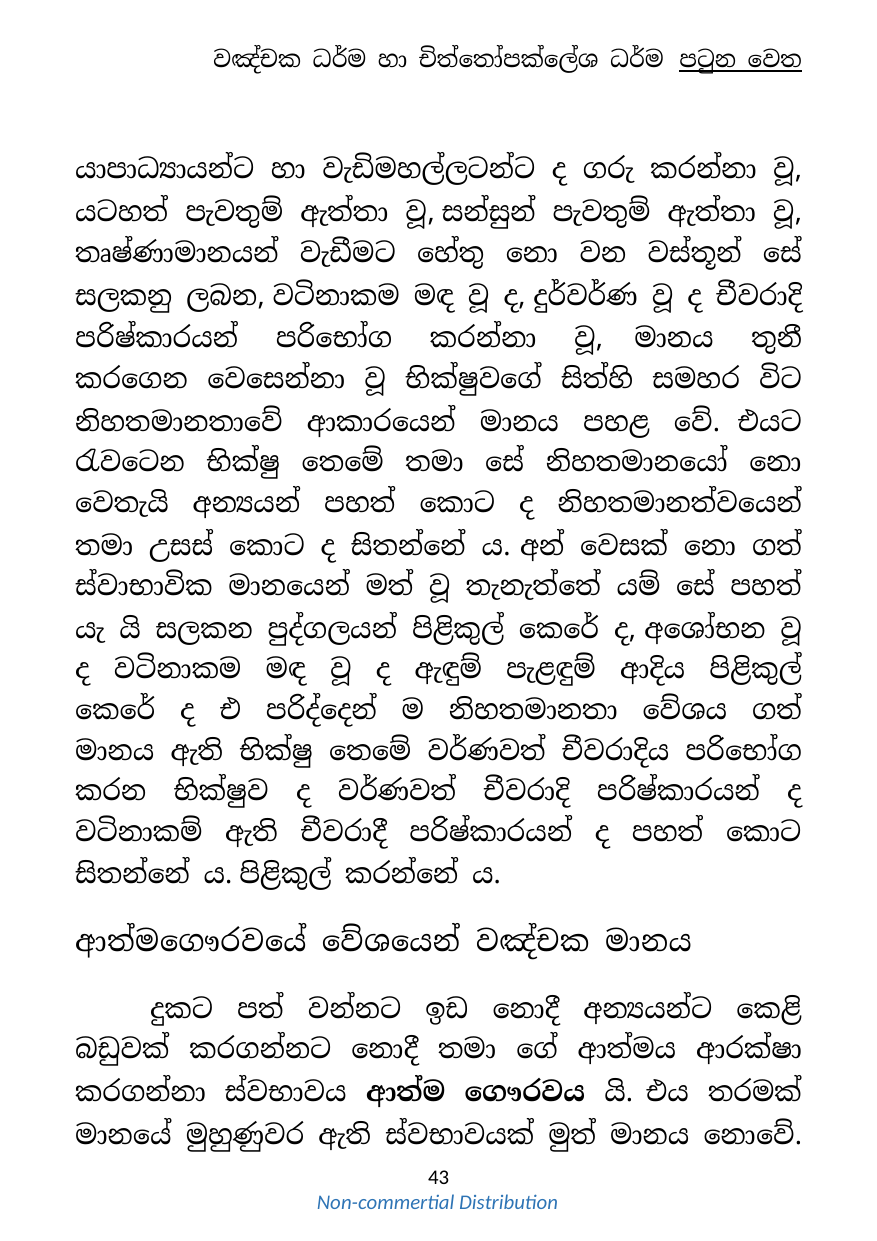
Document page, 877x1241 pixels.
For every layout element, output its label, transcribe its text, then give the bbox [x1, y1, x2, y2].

subtitle ආත්මගෞරවයේ වේශයෙන් වඤ්චක මානය [75, 923, 802, 961]
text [75, 991, 802, 1153]
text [75, 150, 802, 892]
